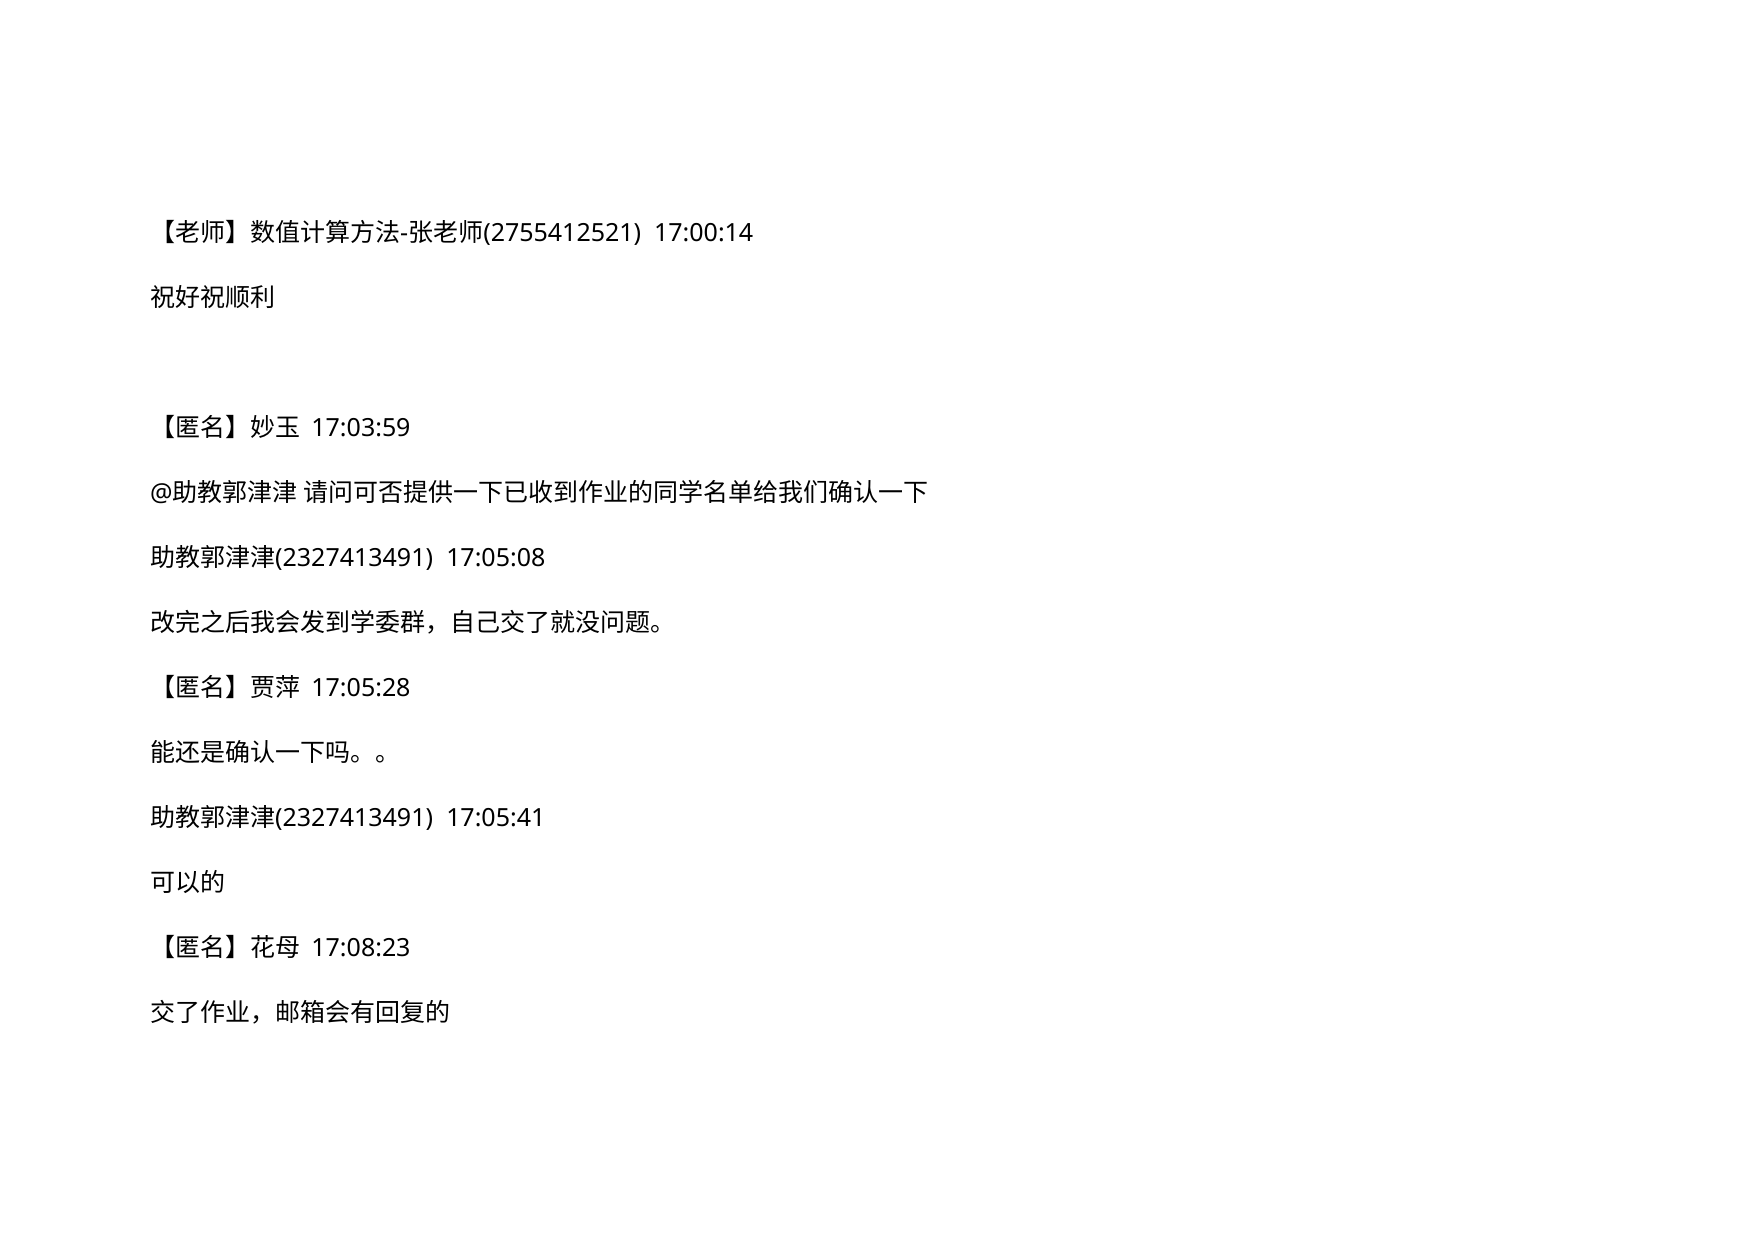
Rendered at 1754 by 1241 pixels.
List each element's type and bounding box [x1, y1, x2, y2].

text [150, 328, 1604, 1043]
text [150, 198, 1604, 328]
